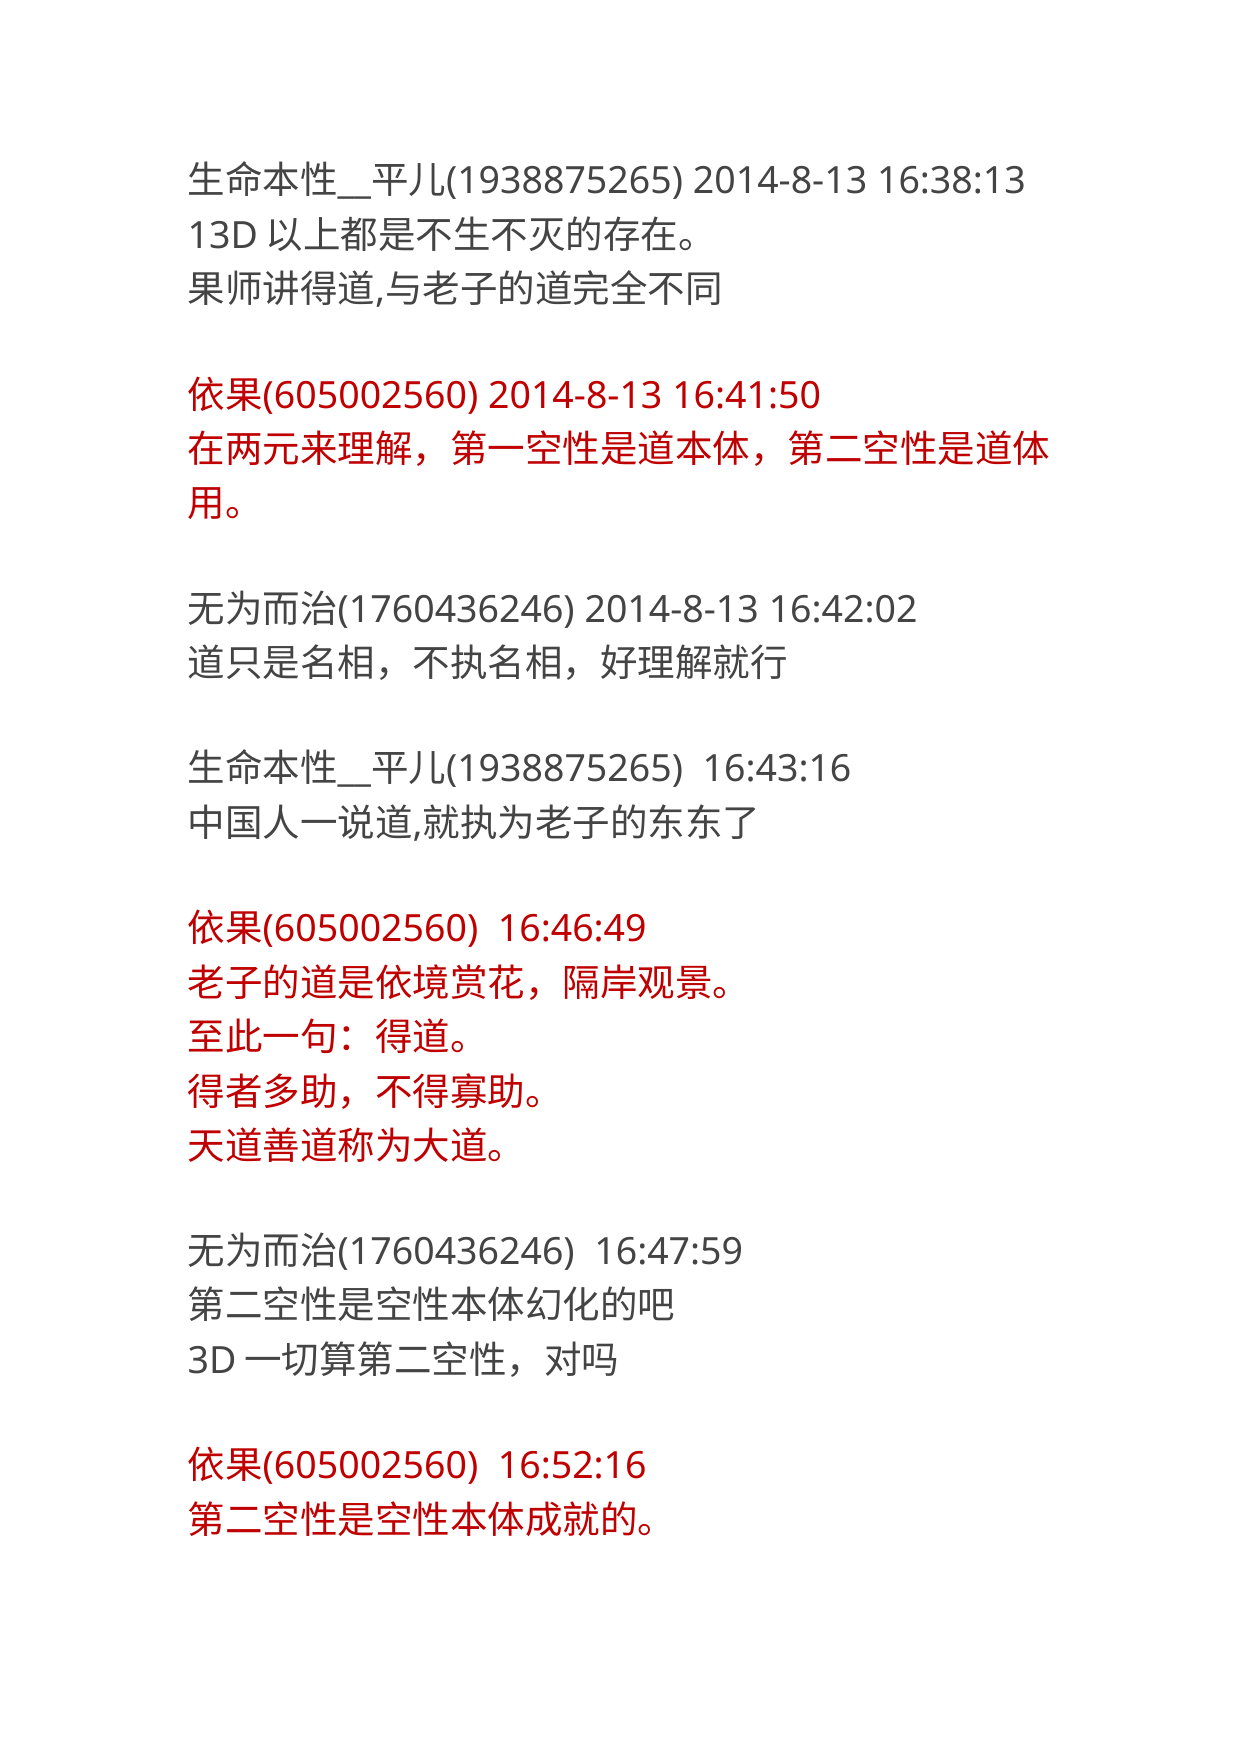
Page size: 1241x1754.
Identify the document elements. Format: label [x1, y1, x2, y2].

text [187, 150, 1053, 313]
text [187, 313, 1053, 1574]
